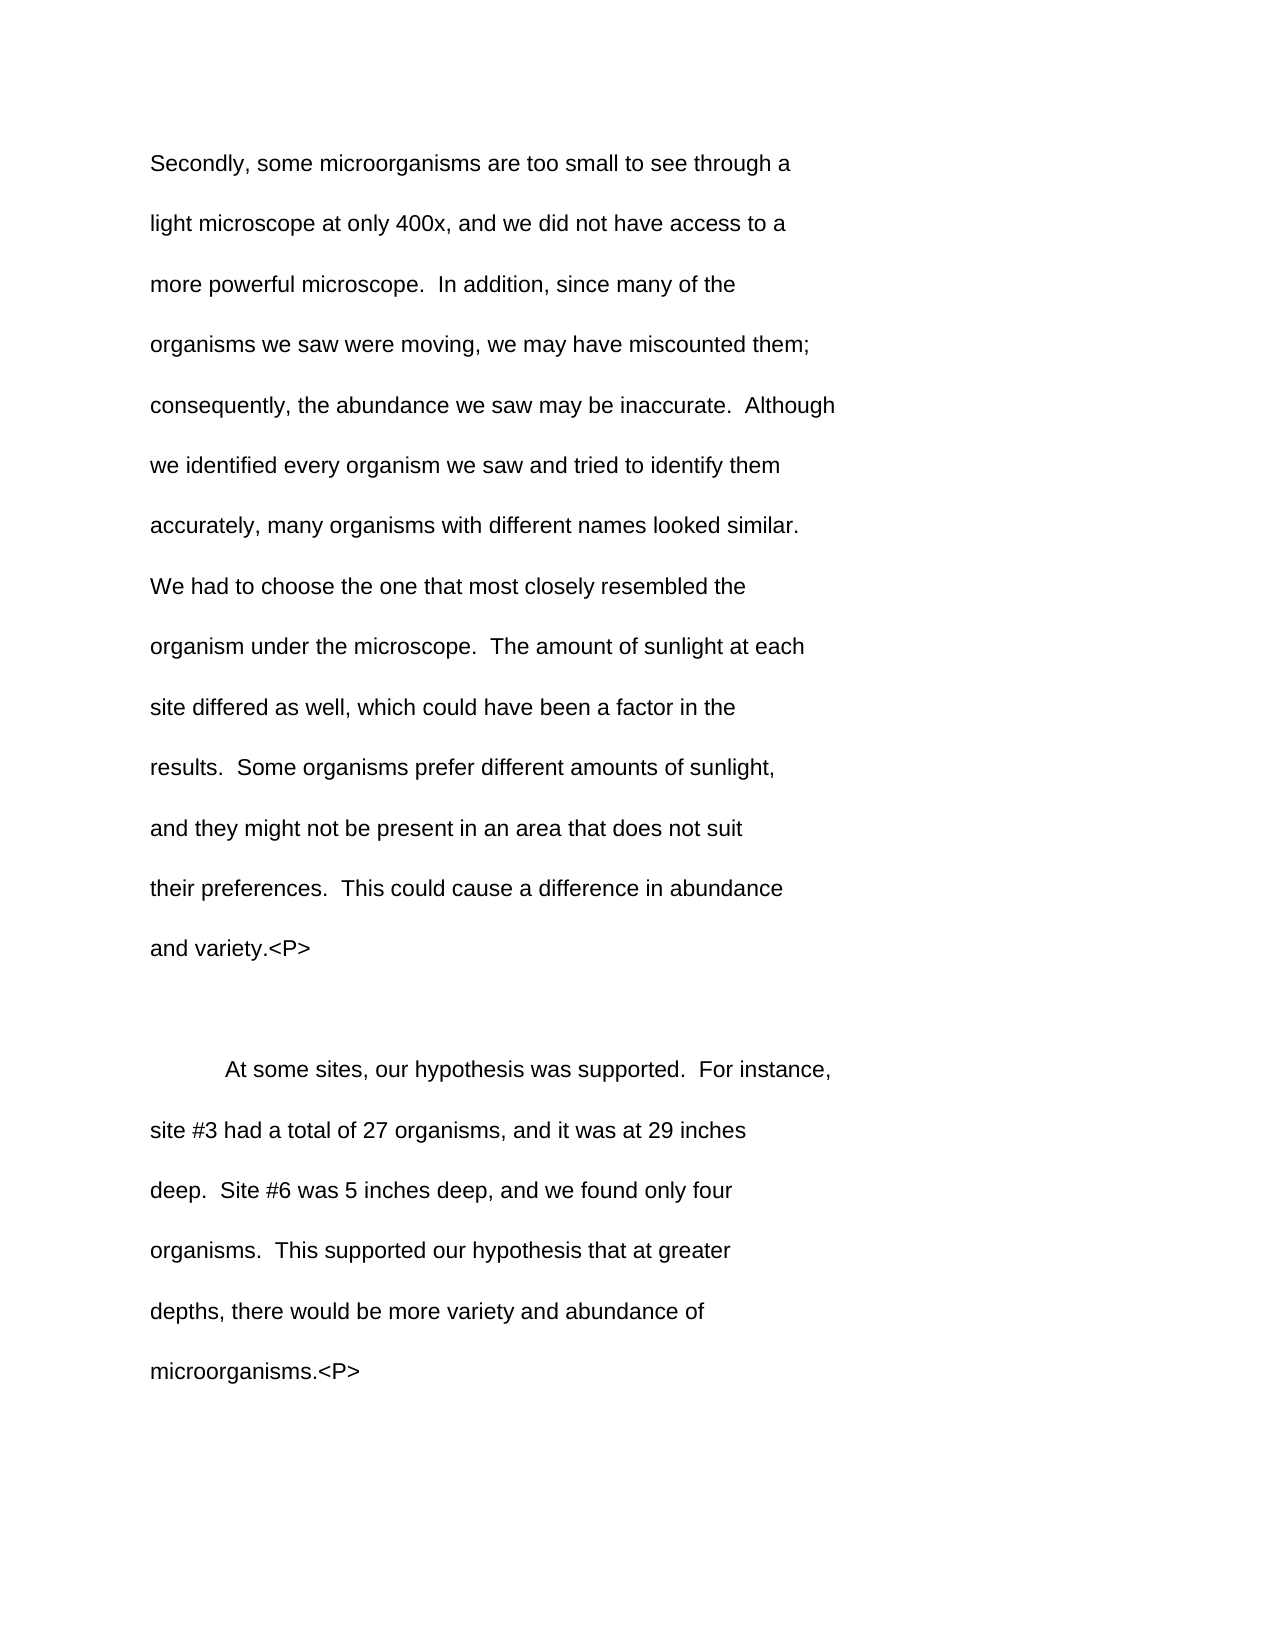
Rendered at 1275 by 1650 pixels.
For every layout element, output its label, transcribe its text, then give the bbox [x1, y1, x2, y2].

text microorganisms.<P> [150, 1358, 1125, 1385]
text organisms. This supported our hypothesis that at greater [150, 1237, 1125, 1264]
text site #3 had a total of 27 organisms, and it was at 29 inches [150, 1117, 1125, 1143]
text more powerful microscope. In addition, since many of the [150, 271, 1125, 297]
text depths, there would be more variety and abundance of [150, 1298, 1125, 1324]
text accurately, many organisms with different names looked similar. [150, 512, 1125, 539]
text organisms we saw were moving, we may have miscounted them; [150, 331, 1125, 358]
text deep. Site #6 was 5 inches deep, and we found only four [150, 1177, 1125, 1203]
text We had to choose the one that most closely resembled the [150, 573, 1125, 599]
text results. Some organisms prefer different amounts of sunlight, [150, 754, 1125, 781]
text site differed as well, which could have been a factor in the [150, 694, 1125, 720]
text their preferences. This could cause a difference in abundance [150, 875, 1125, 901]
text we identified every organism we saw and tried to identify them [150, 452, 1125, 478]
text organism under the microscope. The amount of sunlight at each [150, 633, 1125, 660]
text Secondly, some microorganisms are too small to see through a [150, 150, 1125, 176]
text At some sites, our hypothesis was supported. For instance, [150, 1056, 1125, 1083]
text and they might not be present in an area that does not suit [150, 814, 1125, 841]
text and variety.<P> [150, 935, 1125, 962]
text consequently, the abundance we saw may be inaccurate. Although [150, 392, 1125, 418]
text light microscope at only 400x, and we did not have access to a [150, 210, 1125, 237]
